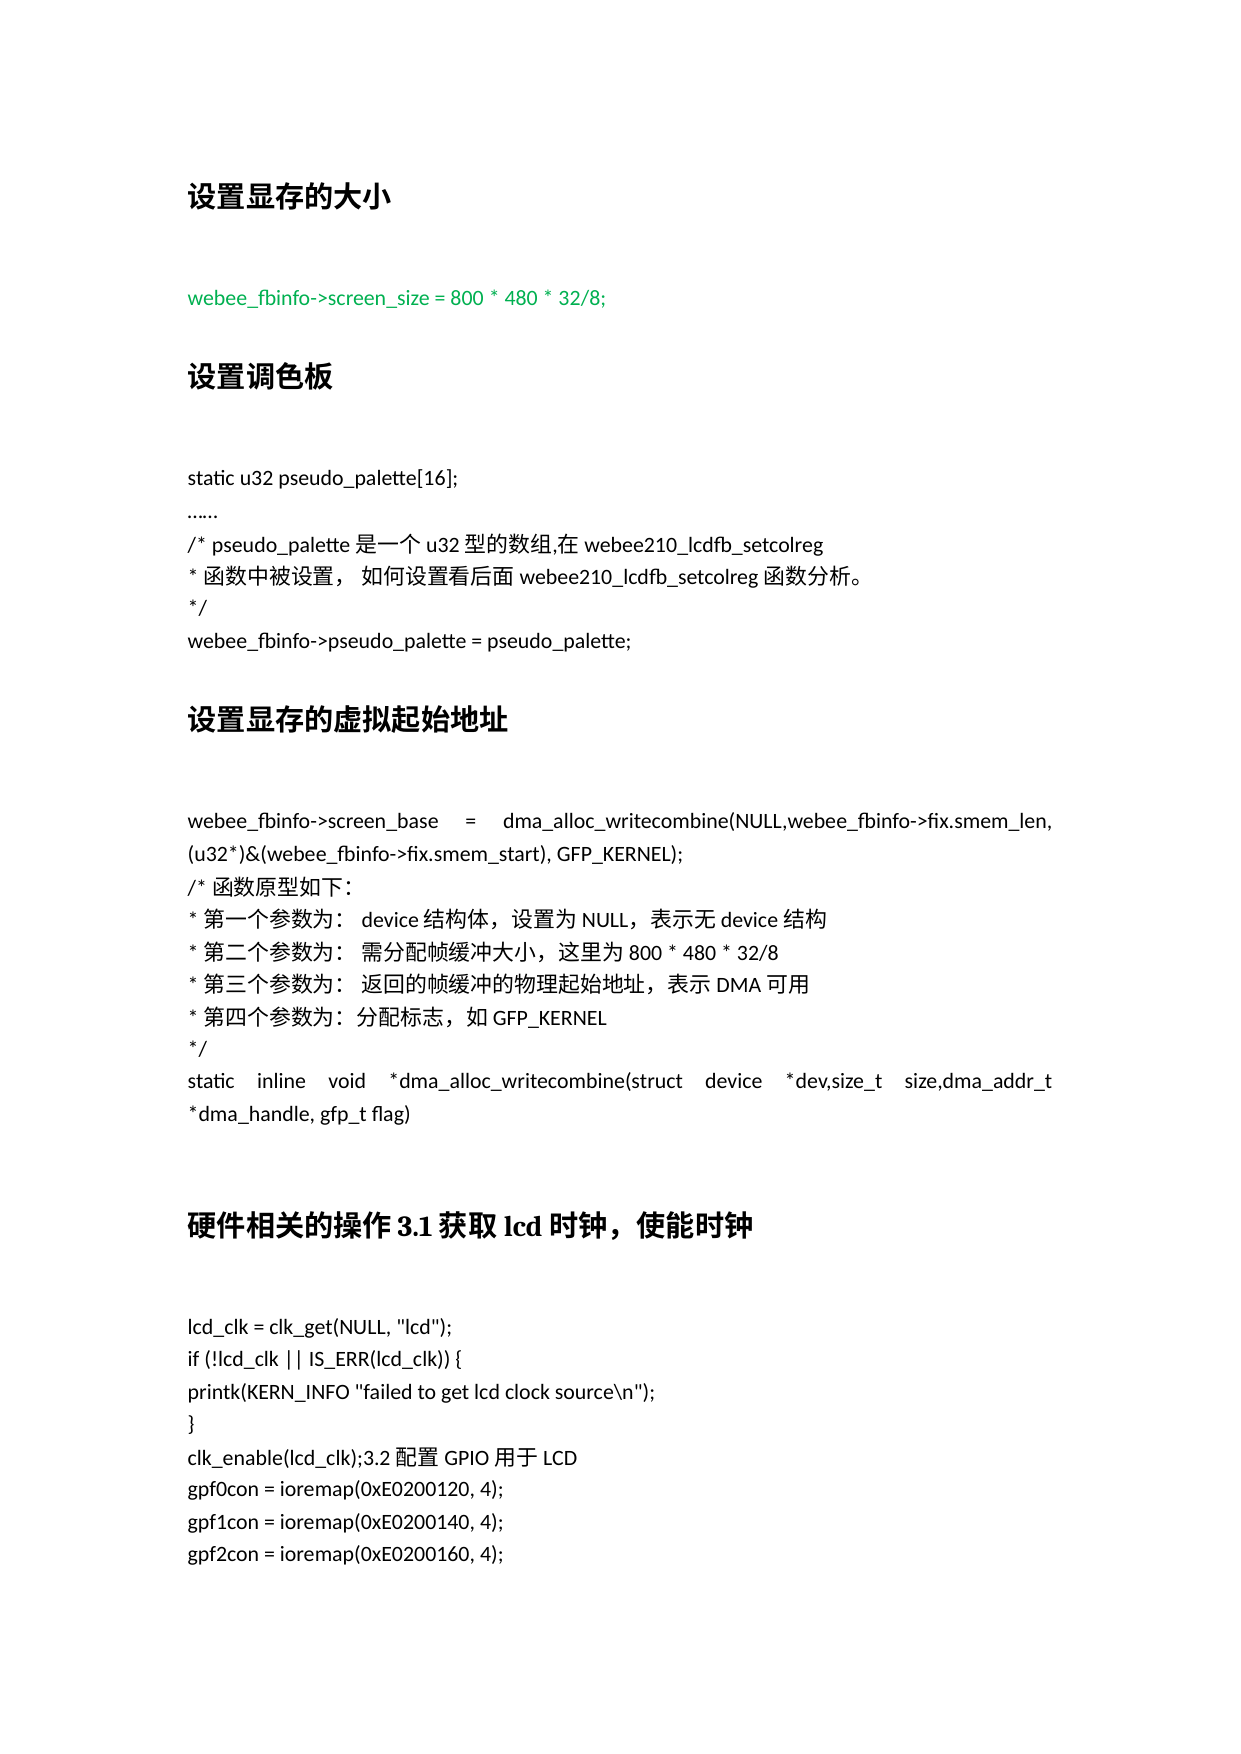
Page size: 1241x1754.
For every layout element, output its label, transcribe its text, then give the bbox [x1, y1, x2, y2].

text lcd_clk = clk_get(NULL, "lcd"); [187, 1310, 1053, 1342]
text clk_enable(lcd_clk);3.2 配置 GPIO 用于 LCD [187, 1440, 1053, 1472]
text webee_fbinfo->screen_size = 800 * 480 * 32/8; [187, 281, 1053, 313]
text * 第三个参数为： 返回的帧缓冲的物理起始地址，表示 DMA 可用 [187, 967, 1053, 999]
subtitle 设置显存的大小 [187, 162, 1053, 227]
text * 第二个参数为： 需分配帧缓冲大小，这里为 800 * 480 * 32/8 [187, 934, 1053, 967]
text gpf1con = ioremap(0xE0200140, 4); [187, 1505, 1053, 1537]
text gpf2con = ioremap(0xE0200160, 4); [187, 1537, 1053, 1570]
subtitle 设置调色板 [187, 342, 1053, 407]
text /* pseudo_palette 是一个 u32 型的数组,在 webee210_lcdfb_setcolreg [187, 526, 1053, 559]
text webee_fbinfo->pseudo_palette = pseudo_palette; [187, 624, 1053, 656]
text printk(KERN_INFO "failed to get lcd clock source\n"); [187, 1375, 1053, 1407]
text /* 函数原型如下： [187, 869, 1053, 902]
text webee_fbinfo->screen_base = dma_alloc_writecombine(NULL,webee_fbinfo->fix.smem_len,(u32*)&(webee_fbinfo->fix.smem_start), GFP_KERNEL); [187, 804, 1053, 869]
subtitle 硬件相关的操作3.1 获取 lcd 时钟，使能时钟 [187, 1191, 1053, 1256]
text …… [187, 494, 1053, 526]
text static inline void *dma_alloc_writecombine(struct device *dev,size_t size,dma_addr_t *dma_handle, gfp_t flag) [187, 1064, 1053, 1129]
text } [187, 1407, 1053, 1440]
text static u32 pseudo_palette[16]; [187, 461, 1053, 494]
text * 第四个参数为：分配标志，如 GFP_KERNEL [187, 999, 1053, 1032]
subtitle 设置显存的虚拟起始地址 [187, 686, 1053, 751]
text * 函数中被设置， 如何设置看后面 webee210_lcdfb_setcolreg 函数分析。 [187, 559, 1053, 591]
text */ [187, 1032, 1053, 1064]
text if (!lcd_clk || IS_ERR(lcd_clk)) { [187, 1342, 1053, 1375]
text */ [187, 591, 1053, 624]
text gpf0con = ioremap(0xE0200120, 4); [187, 1472, 1053, 1505]
text * 第一个参数为： device 结构体，设置为 NULL，表示无 device 结构 [187, 902, 1053, 934]
